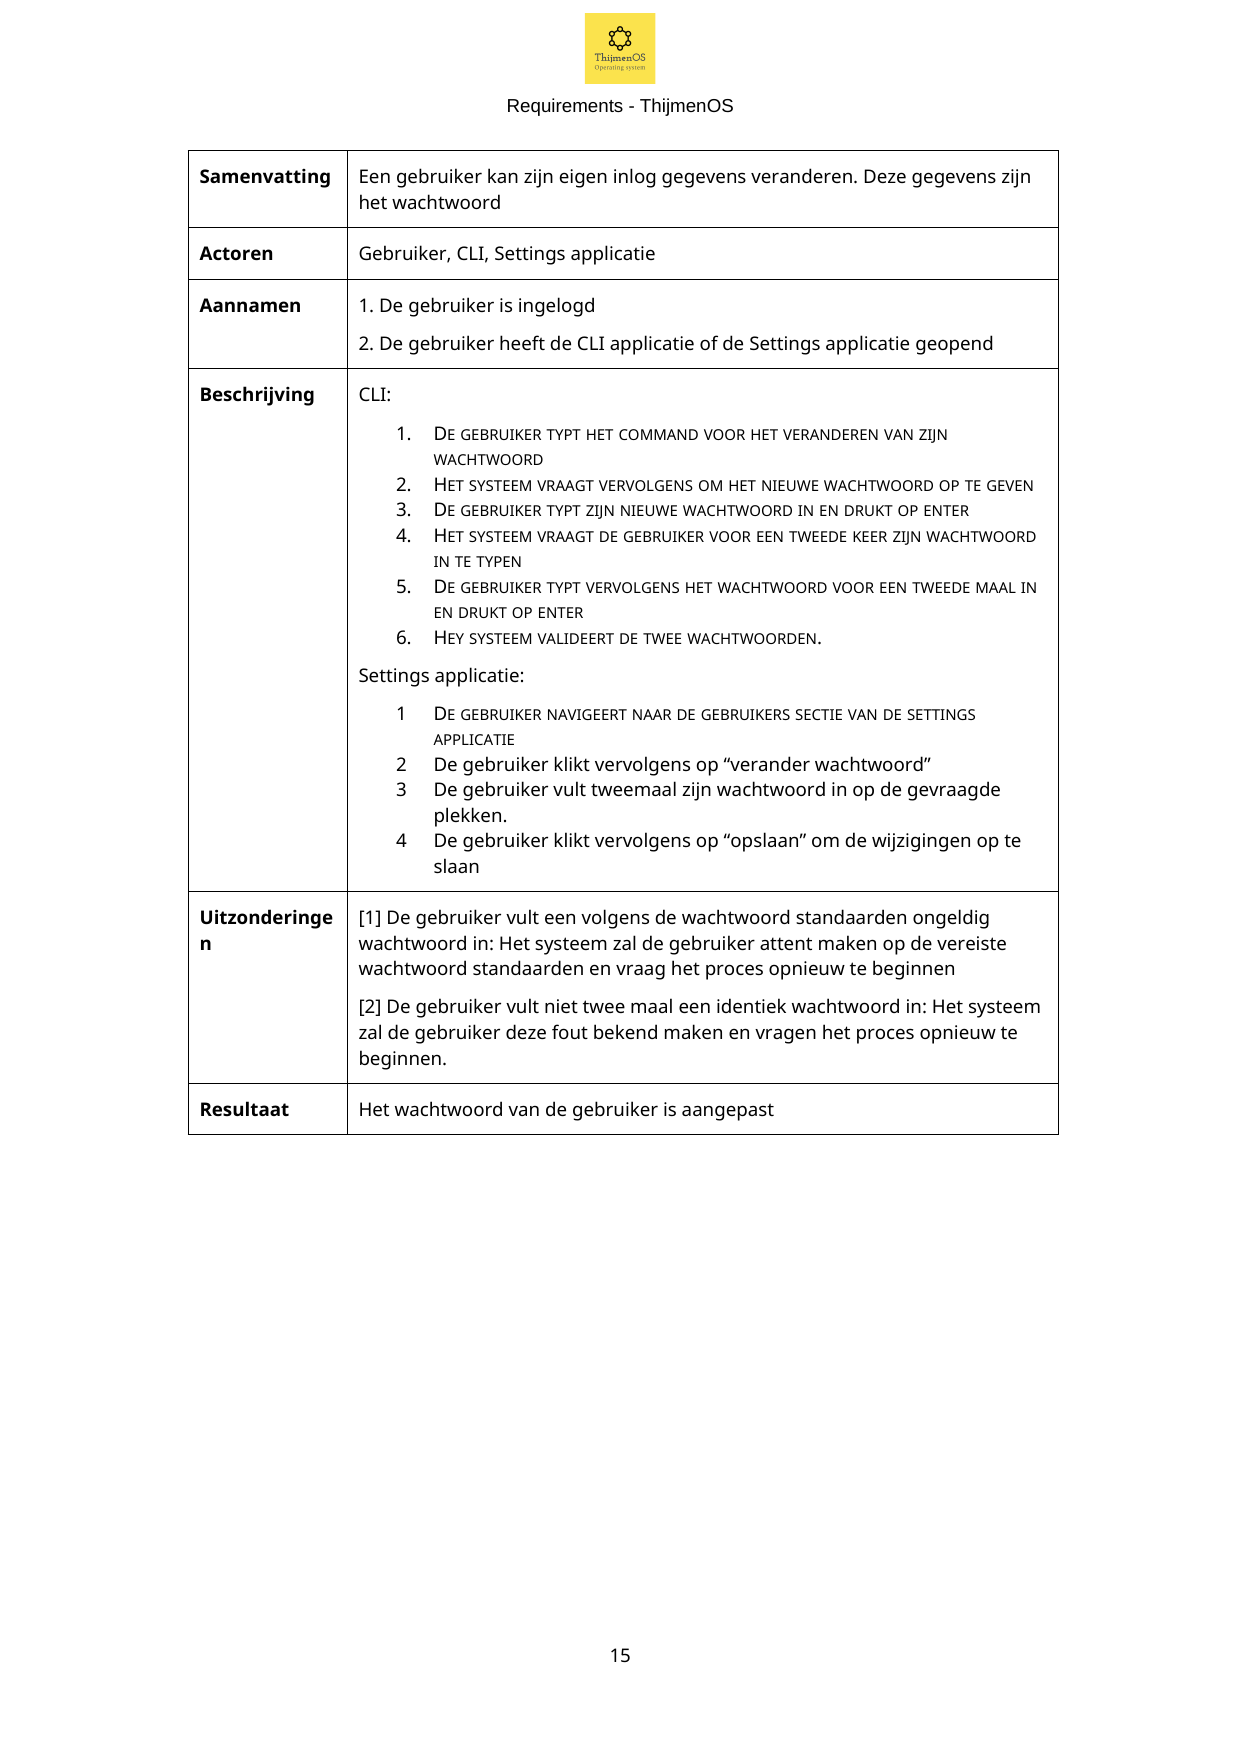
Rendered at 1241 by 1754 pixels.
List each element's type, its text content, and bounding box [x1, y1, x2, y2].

table_cell Resultaat [189, 1084, 347, 1134]
table_cell CLI: De gebruiker typt het command voor het veranderen van zijn wachtwoord Het systeem vraagt vervolgens om het nieuwe wachtwoord op te geven De gebruiker typt zijn nieuwe wachtwoord in en drukt op enter Het systeem vraagt de gebruiker voor een tweede keer zijn wachtwoord in te typen De gebruiker typt vervolgens het wachtwoord voor een tweede maal in en drukt op enter Hey systeem valideert de twee wachtwoorden. Settings applicatie: De gebruiker navigeert naar de gebruikers sectie van de settings applicatie De gebruiker klikt vervolgens op “verander wachtwoord” De gebruiker vult tweemaal zijn wachtwoord in op de gevraagde plekken. De gebruiker klikt vervolgens op “opslaan” om de wijzigingen op te slaan [348, 369, 1058, 891]
table_cell [1] De gebruiker vult een volgens de wachtwoord standaarden ongeldig wachtwoord in: Het systeem zal de gebruiker attent maken op de vereiste wachtwoord standaarden en vraag het proces opnieuw te beginnen [2] De gebruiker vult niet twee maal een identiek wachtwoord in: Het systeem zal de gebruiker deze fout bekend maken en vragen het proces opnieuw te beginnen. [348, 892, 1058, 1083]
table_cell Gebruiker, CLI, Settings applicatie [348, 228, 1058, 279]
table_cell Samenvatting [189, 151, 347, 227]
table_cell Uitzonderingen [189, 892, 347, 1083]
table_cell Een gebruiker kan zijn eigen inlog gegevens veranderen. Deze gegevens zijn het wachtwoord [348, 151, 1058, 227]
table_cell Aannamen [189, 280, 347, 368]
table_cell 1. De gebruiker is ingelogd 2. De gebruiker heeft de CLI applicatie of de Settings applicatie geopend [348, 280, 1058, 368]
table_cell Beschrijving [189, 369, 347, 891]
picture [584, 13, 656, 84]
table_cell Actoren [189, 228, 347, 279]
table_cell Het wachtwoord van de gebruiker is aangepast [348, 1084, 1058, 1134]
